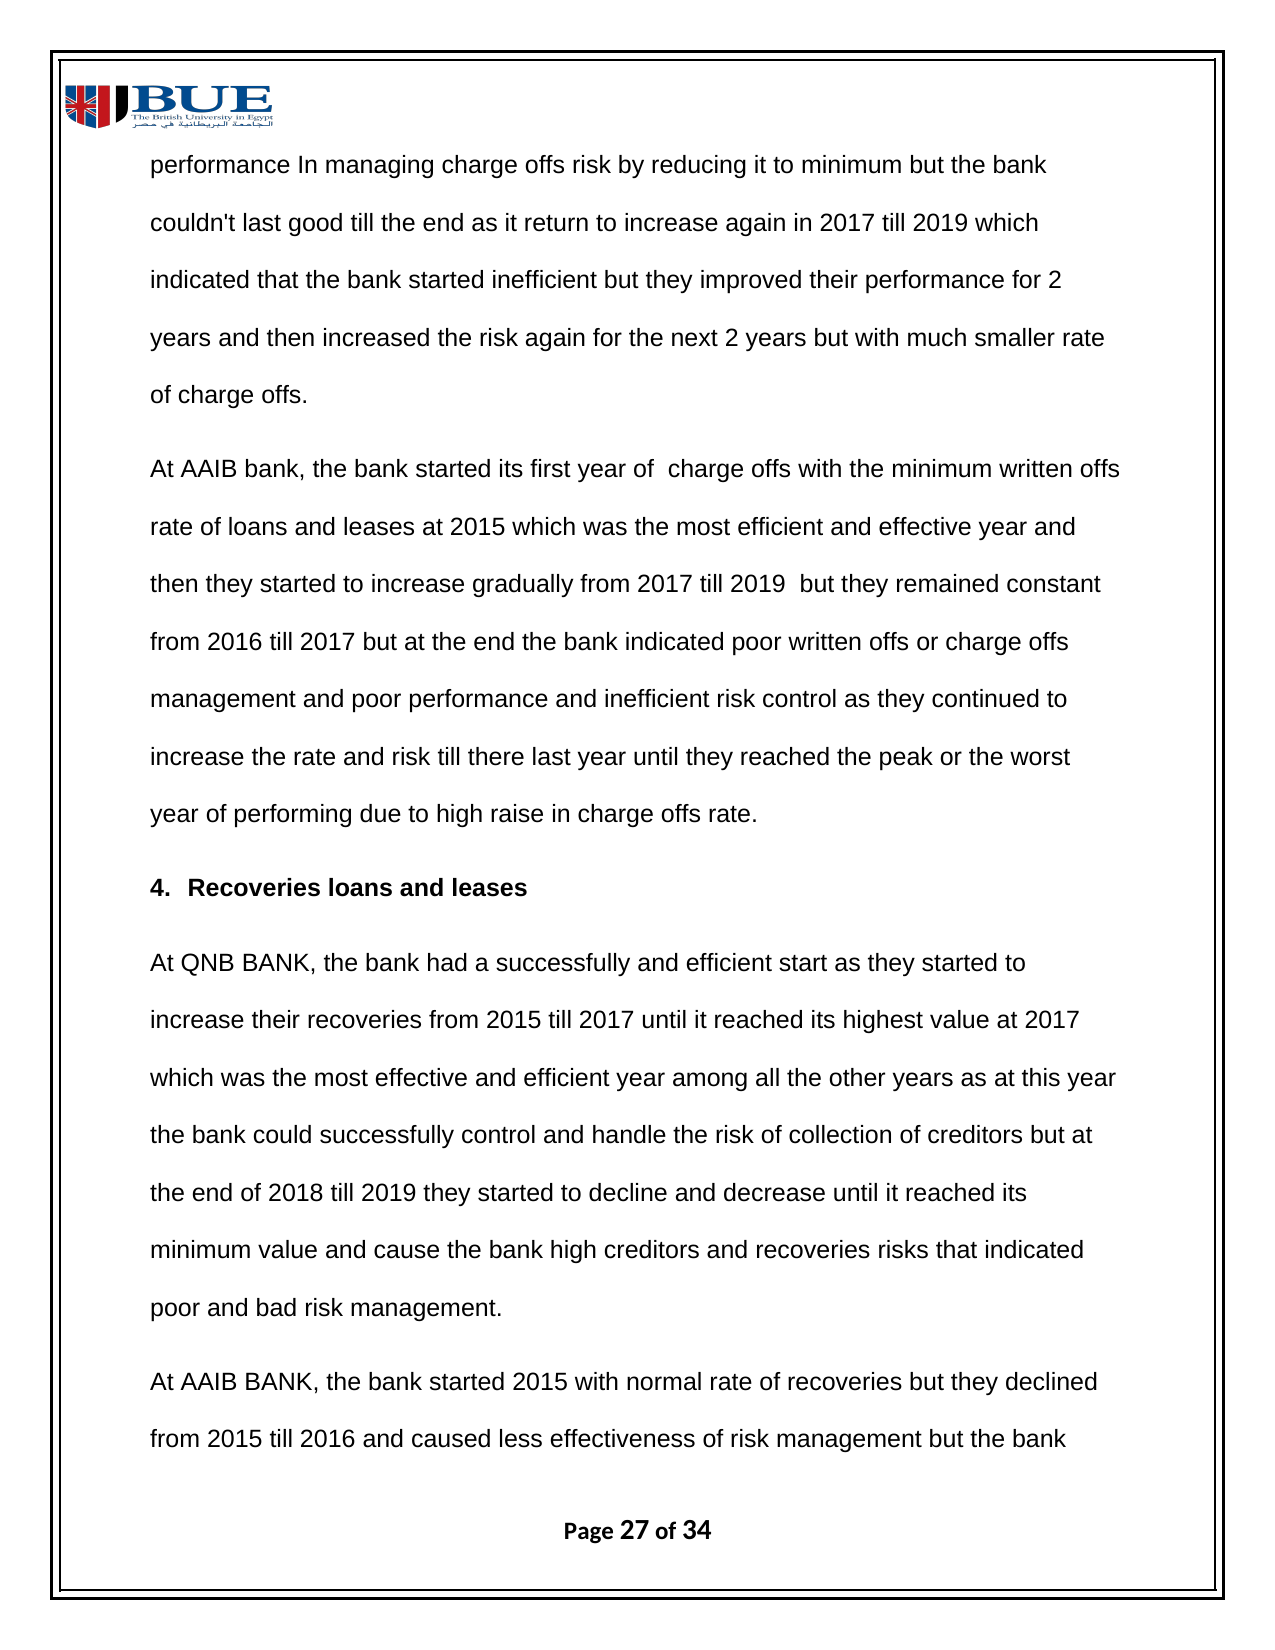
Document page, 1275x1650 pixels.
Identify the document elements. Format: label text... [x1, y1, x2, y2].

picture [62, 78, 276, 135]
text At AAIB bank, the bank started its first year of charge offs with the minimum written offs rate of loans and leases at 2015 which was the most efficient and effective year and then they started to increase gradually from 2017 till 2019 but they remained constant from 2016 till 2017 but at the end the bank indicated poor written offs or charge offs management and poor performance and inefficient risk control as they continued to increase the rate and risk till there last year until they reached the peak or the worst year of performing due to high raise in charge offs rate. [150, 454, 1125, 828]
list Recoveries loans and leases [150, 873, 1125, 902]
text At QNB BANK, the bank had a successfully and efficient start as they started to increase their recoveries from 2015 till 2017 until it reached its highest value at 2017 which was the most effective and efficient year among all the other years as at this year the bank could successfully control and handle the risk of collection of creditors but at the end of 2018 till 2019 they started to decline and decrease until it reached its minimum value and cause the bank high creditors and recoveries risks that indicated poor and bad risk management. [150, 947, 1125, 1321]
